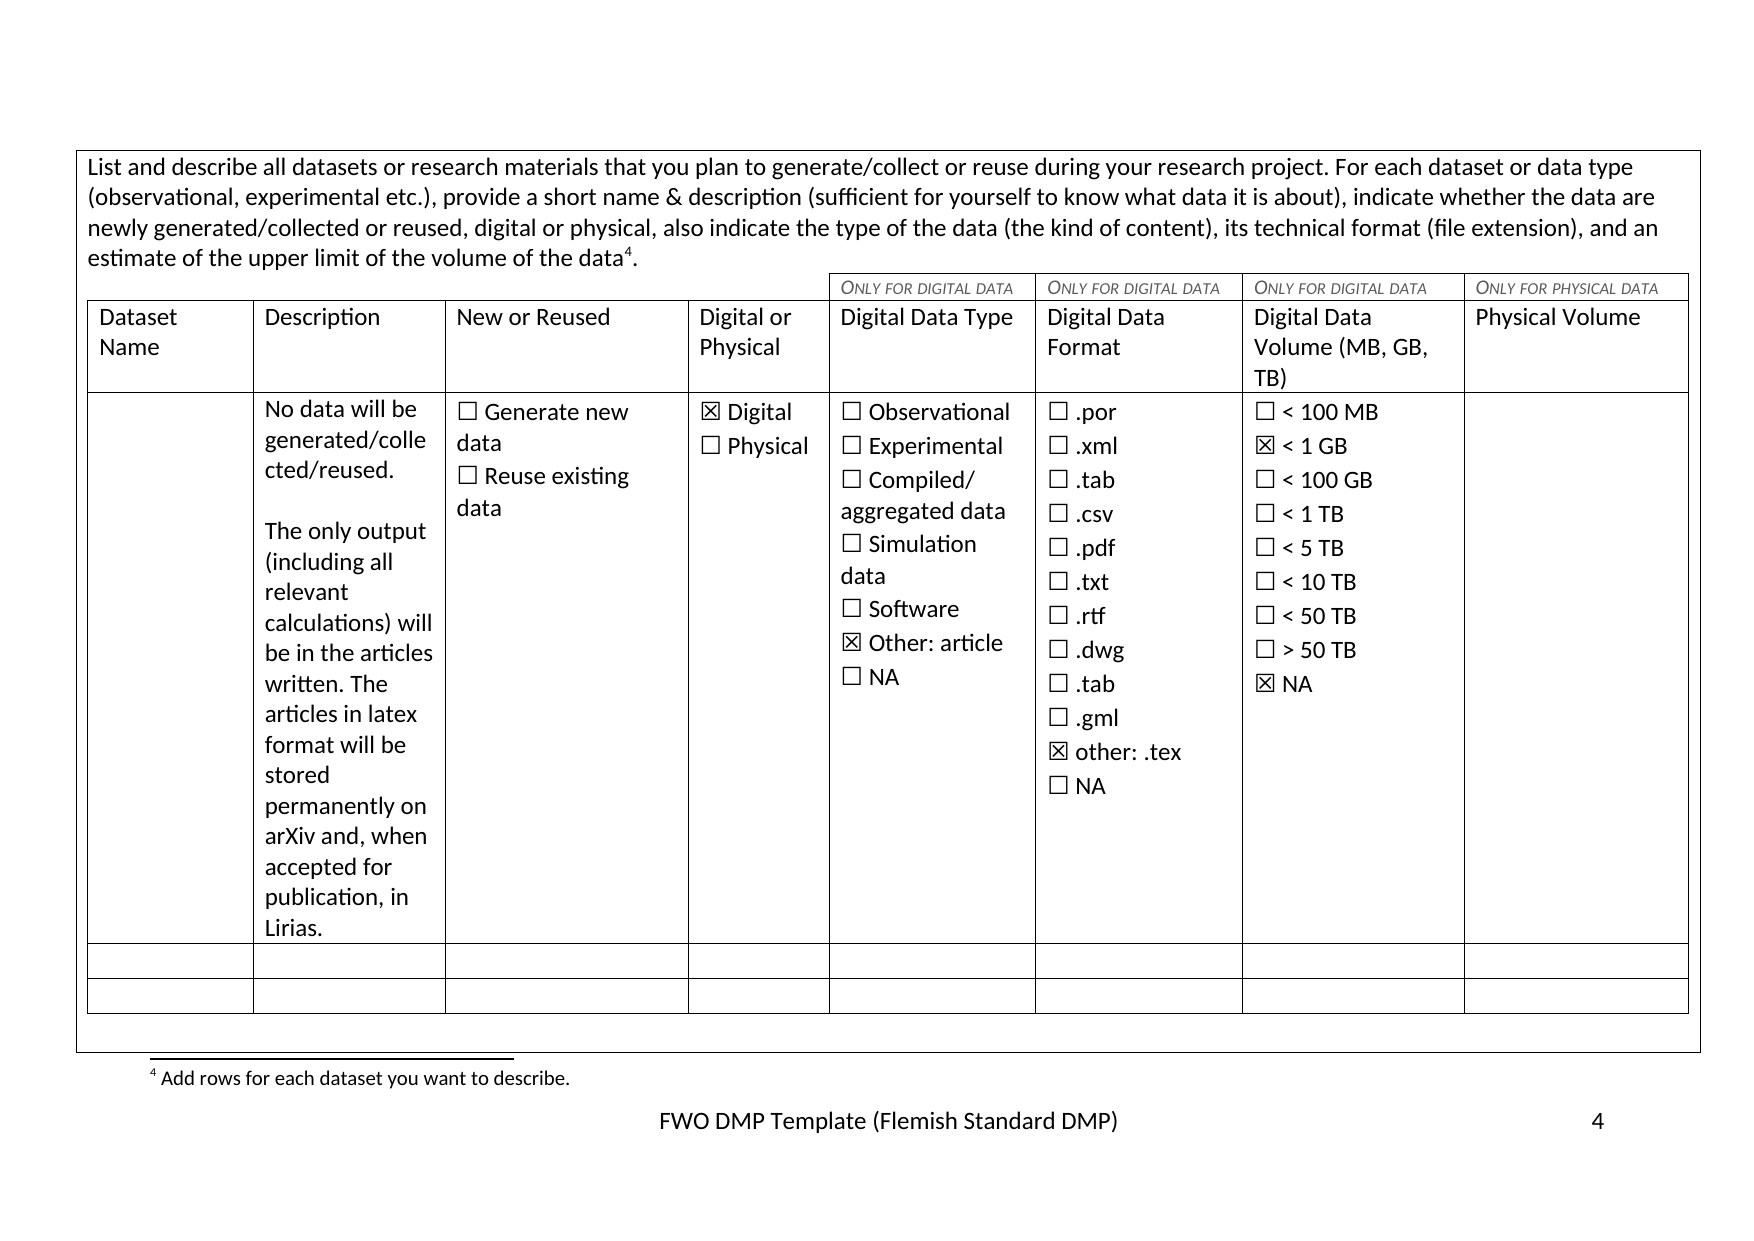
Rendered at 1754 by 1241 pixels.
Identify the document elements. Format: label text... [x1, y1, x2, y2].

table_cell List and describe all datasets or research materials that you plan to generate/collect or reuse during your research project. For each dataset or data type (observational, experimental etc.), provide a short name & description (sufficient for yourself to know what data it is about), indicate whether the data are newly generated/collected or reused, digital or physical, also indicate the type of the data (the kind of content), its technical format (file extension), and an estimate of the upper limit of the volume of the data. [77, 151, 1700, 1052]
